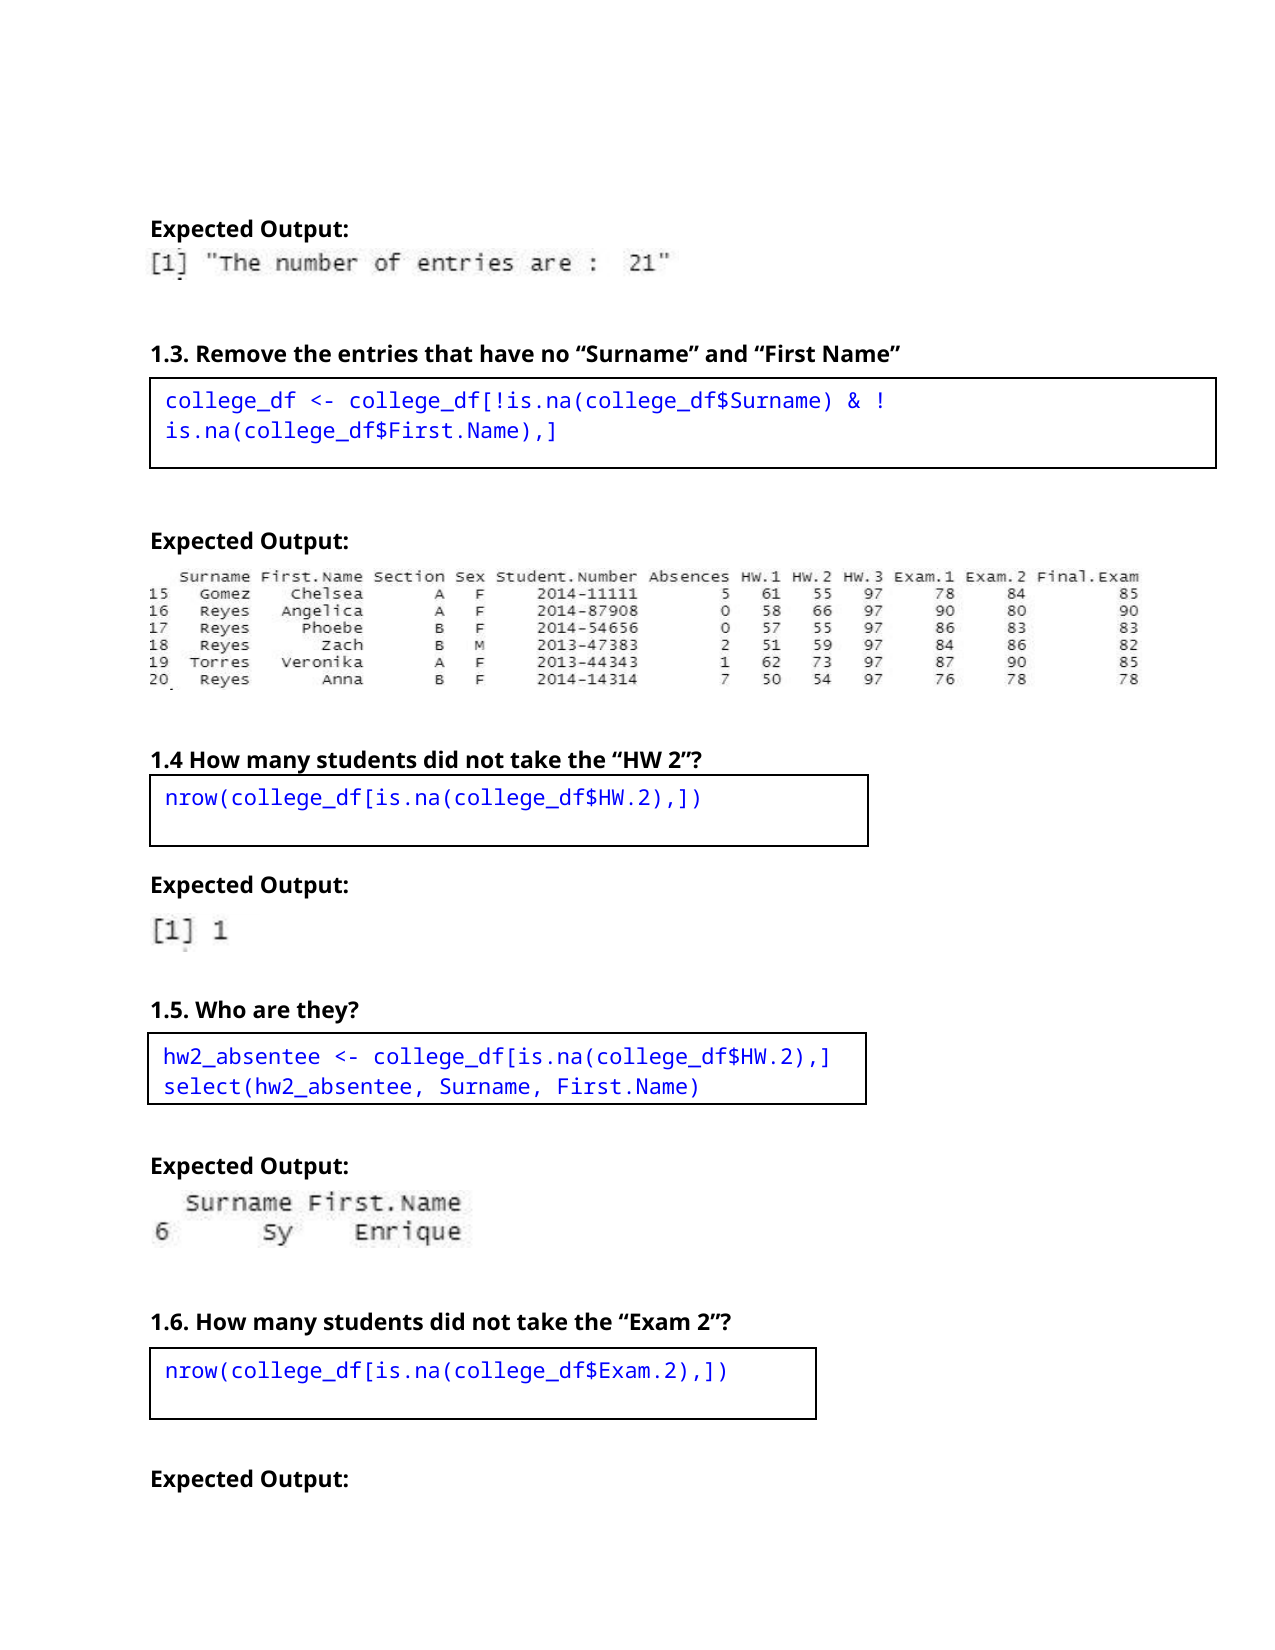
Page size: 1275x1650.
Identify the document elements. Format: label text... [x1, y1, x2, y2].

text Expected Output: [150, 869, 1125, 900]
text 1.5. Who are they? [150, 994, 1125, 1025]
text 1.4 How many students did not take the “HW 2”? [150, 744, 1125, 775]
text 1.6. How many students did not take the “Exam 2”? [150, 1306, 1125, 1337]
text Expected Output: [150, 525, 1125, 556]
text Expected Output: [150, 1462, 1125, 1494]
text 1.3. Remove the entries that have no “Surname” and “First Name” [150, 337, 1125, 369]
text Expected Output: [150, 1150, 1125, 1181]
picture [150, 913, 261, 952]
picture [151, 1190, 539, 1248]
text Expected Output: [150, 212, 1125, 244]
picture [150, 568, 1143, 690]
picture [145, 248, 679, 280]
